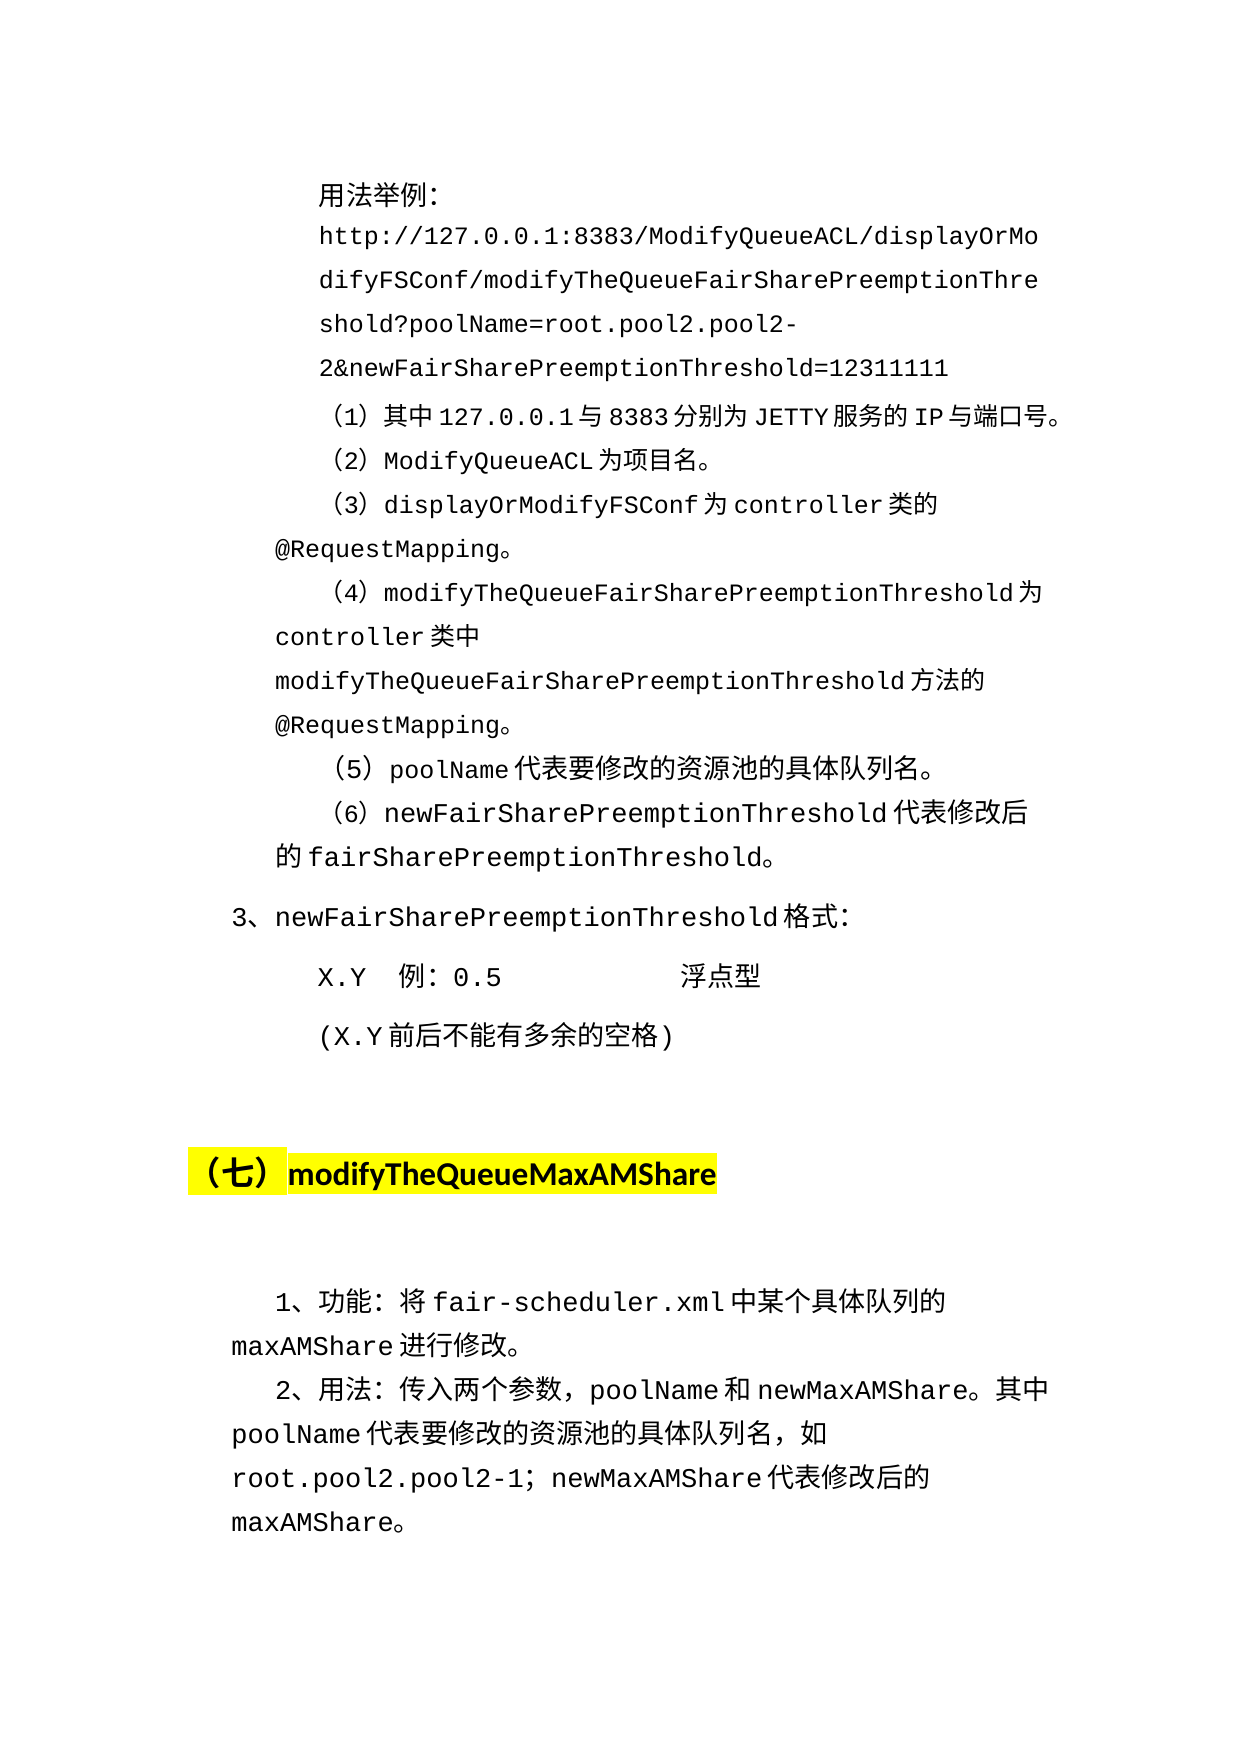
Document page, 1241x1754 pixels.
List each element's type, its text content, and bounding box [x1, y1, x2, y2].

text 3、newFairSharePreemptionThreshold格式： [187, 893, 1053, 937]
text 2、用法：传入两个参数，poolName和newMaxAMShare。其中poolName代表要修改的资源池的具体队列名，如root.pool2.pool2-1；newMaxAMShare代表修改后的maxAMShare。 [231, 1366, 1053, 1542]
text 用法举例： http://127.0.0.1:8383/ModifyQueueACL/displayOrModifyFSConf/modifyTheQueueFairSharePreemptionThreshold?poolName=root.pool2.pool2-2&newFairSharePreemptionThreshold=12311111 [319, 172, 1053, 392]
text 1、功能：将fair-scheduler.xml中某个具体队列的maxAMShare进行修改。 [231, 1277, 1053, 1366]
text （2）ModifyQueueACL为项目名。 [275, 436, 1053, 480]
text (X.Y前后不能有多余的空格) [187, 1012, 1053, 1056]
text （6）newFairSharePreemptionThreshold代表修改后的fairSharePreemptionThreshold。 [275, 789, 1053, 877]
text （3）displayOrModifyFSConf为controller类的@RequestMapping。 [275, 480, 1053, 568]
text （1）其中127.0.0.1与8383分别为JETTY服务的IP与端口号。 [275, 392, 1053, 436]
subtitle （七）modifyTheQueueMaxAMShare [187, 1127, 1053, 1215]
text （4）modifyTheQueueFairSharePreemptionThreshold为controller类中modifyTheQueueFairSharePreemptionThreshold方法的@RequestMapping。 [275, 568, 1053, 745]
text X.Y 例：0.5 浮点型 [187, 952, 1053, 996]
text （5）poolName代表要修改的资源池的具体队列名。 [275, 745, 1053, 789]
